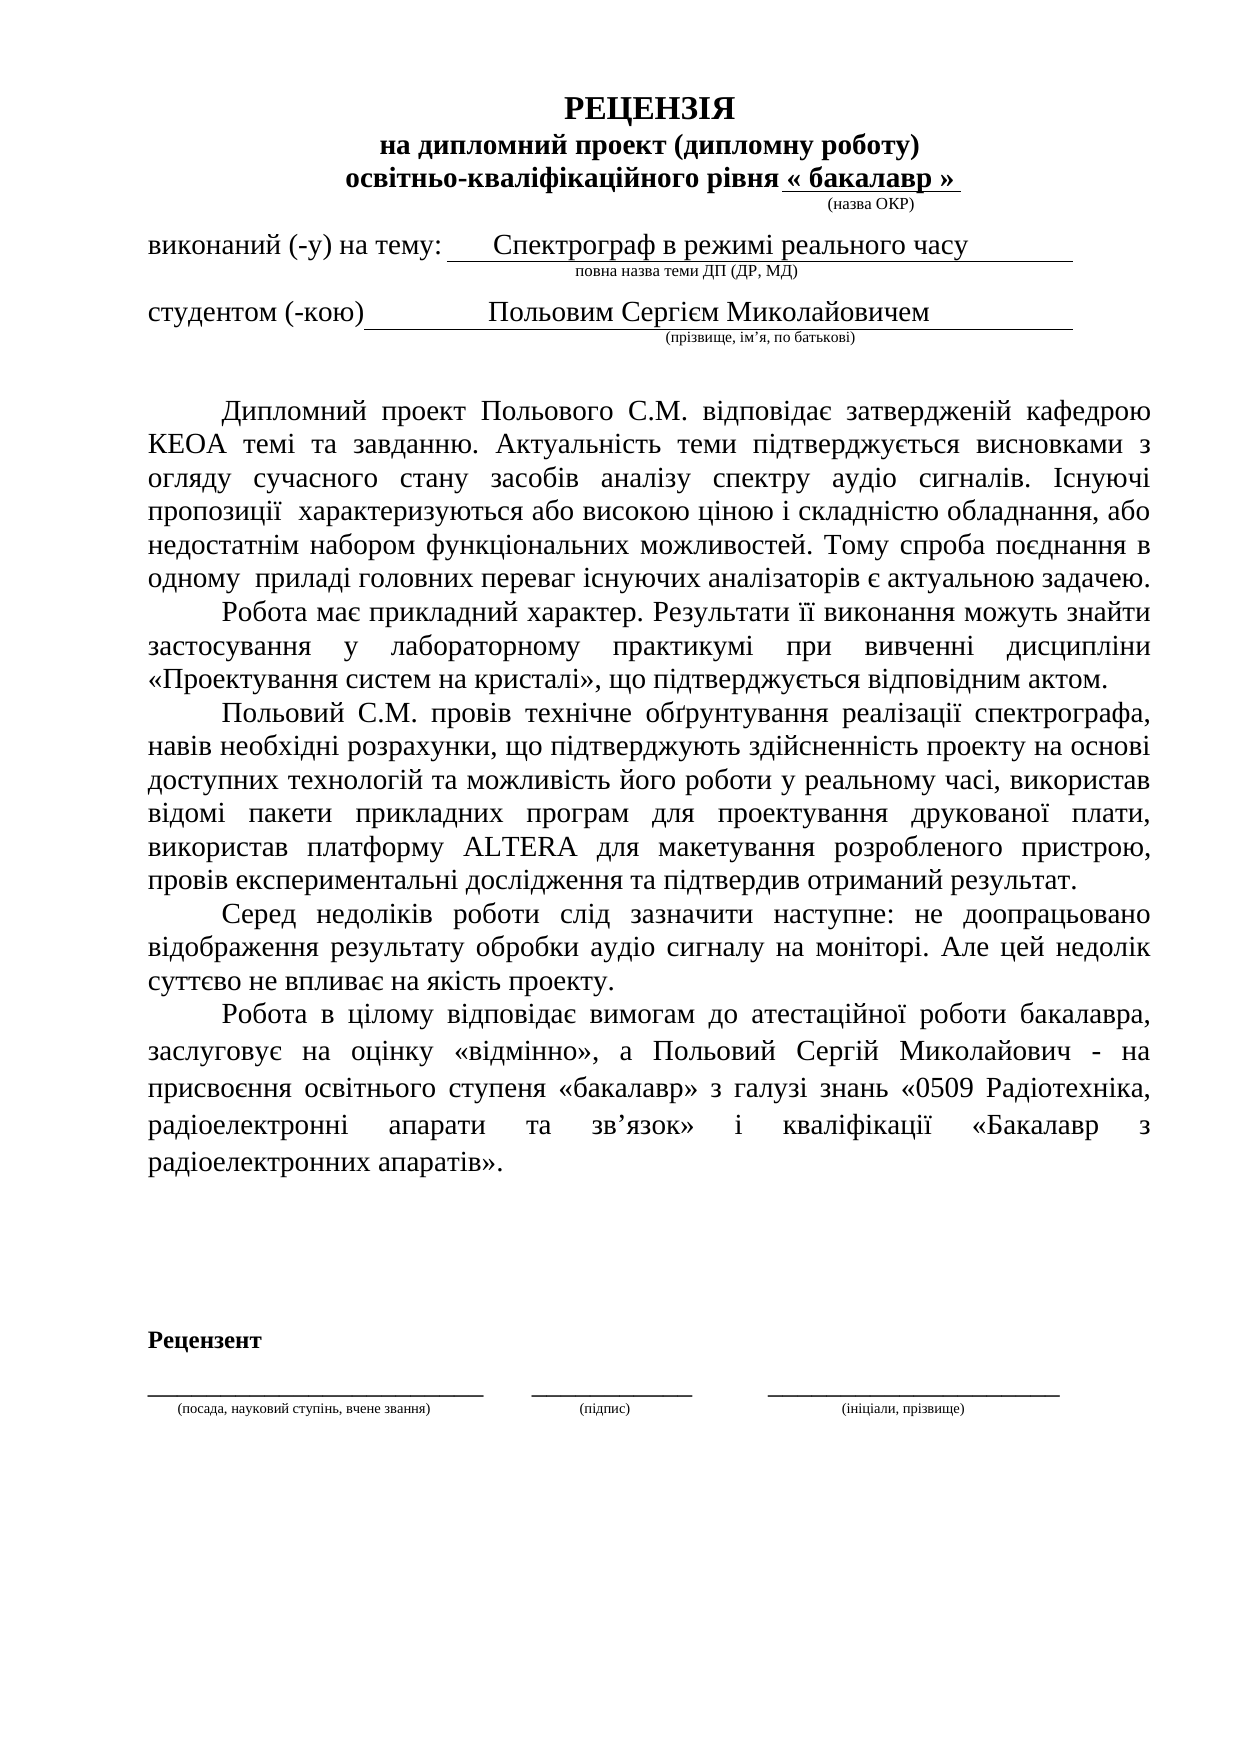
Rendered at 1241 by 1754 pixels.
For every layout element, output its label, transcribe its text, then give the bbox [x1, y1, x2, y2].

text освітньо-кваліфікаційного рівня « бакалавр » [148, 160, 1152, 194]
text Робота має прикладний характер. Результати її виконання можуть знайти застосування у лабораторному практикумі при вивченні дисципліни «Проектування систем на кристалі», що підтверджується відповідним актом. [148, 594, 1152, 695]
text _______________________ ___________ ____________________ [148, 1366, 1152, 1399]
text (назва ОКР) [516, 194, 1152, 227]
text виконаний (-у) на тему: Спектрограф в режимі реального часу [148, 227, 1152, 261]
text на дипломний проект (дипломну роботу) [148, 127, 1152, 160]
text Дипломний проект Польового С.М. відповідає затвердженій кафедрою КЕОА темі та завданню. Актуальність теми підтверджується висновками з огляду сучасного стану засобів аналізу спектру аудіо сигналів. Існуючі пропозиції характеризуються або високою ціною і складністю обладнання, або недостатнім набором функціональних можливостей. Тому спроба поєднання в одному приладі головних переваг існуючих аналізаторів є актуальною задачею. [148, 393, 1152, 594]
text студентом (-кою) Польовим Сергієм Миколайовичем [148, 294, 1152, 328]
text Рецензент [148, 1325, 1152, 1353]
text Робота в цілому відповідає вимогам до атестаційної роботи бакалавра, заслуговує на оцінку «відмінно», а Польовий Сергій Миколайович - на присвоєння освітнього ступеня «бакалавр» з галузі знань «0509 Радіотехніка, радіоелектронні апарати та зв’язок» і кваліфікації «Бакалавр з радіоелектронних апаратів». [148, 997, 1152, 1178]
text Польовий С.М. провів технічне обґрунтування реалізації спектрографа, навів необхідні розрахунки, що підтверджують здійсненність проекту на основі доступних технологій та можливість його роботи у реальному часі, використав відомі пакети прикладних програм для проектування друкованої плати, використав платформу ALTERA для макетування розробленого пристрою, провів експериментальні дослідження та підтвердив отриманий результат. [148, 695, 1152, 896]
text (прізвище, ім’я, по батькові) [148, 328, 1152, 359]
text Рецензія [148, 88, 1152, 127]
text Серед недоліків роботи слід зазначити наступне: не доопрацьовано відображення результату обробки аудіо сигналу на моніторі. Але цей недолік суттєво не впливає на якість проекту. [148, 896, 1152, 997]
text повна назва теми ДП (ДР, МД) [148, 261, 1152, 294]
text (посада, науковий ступінь, вчене звання) (підпис) (ініціали, прізвище) [148, 1399, 1152, 1428]
